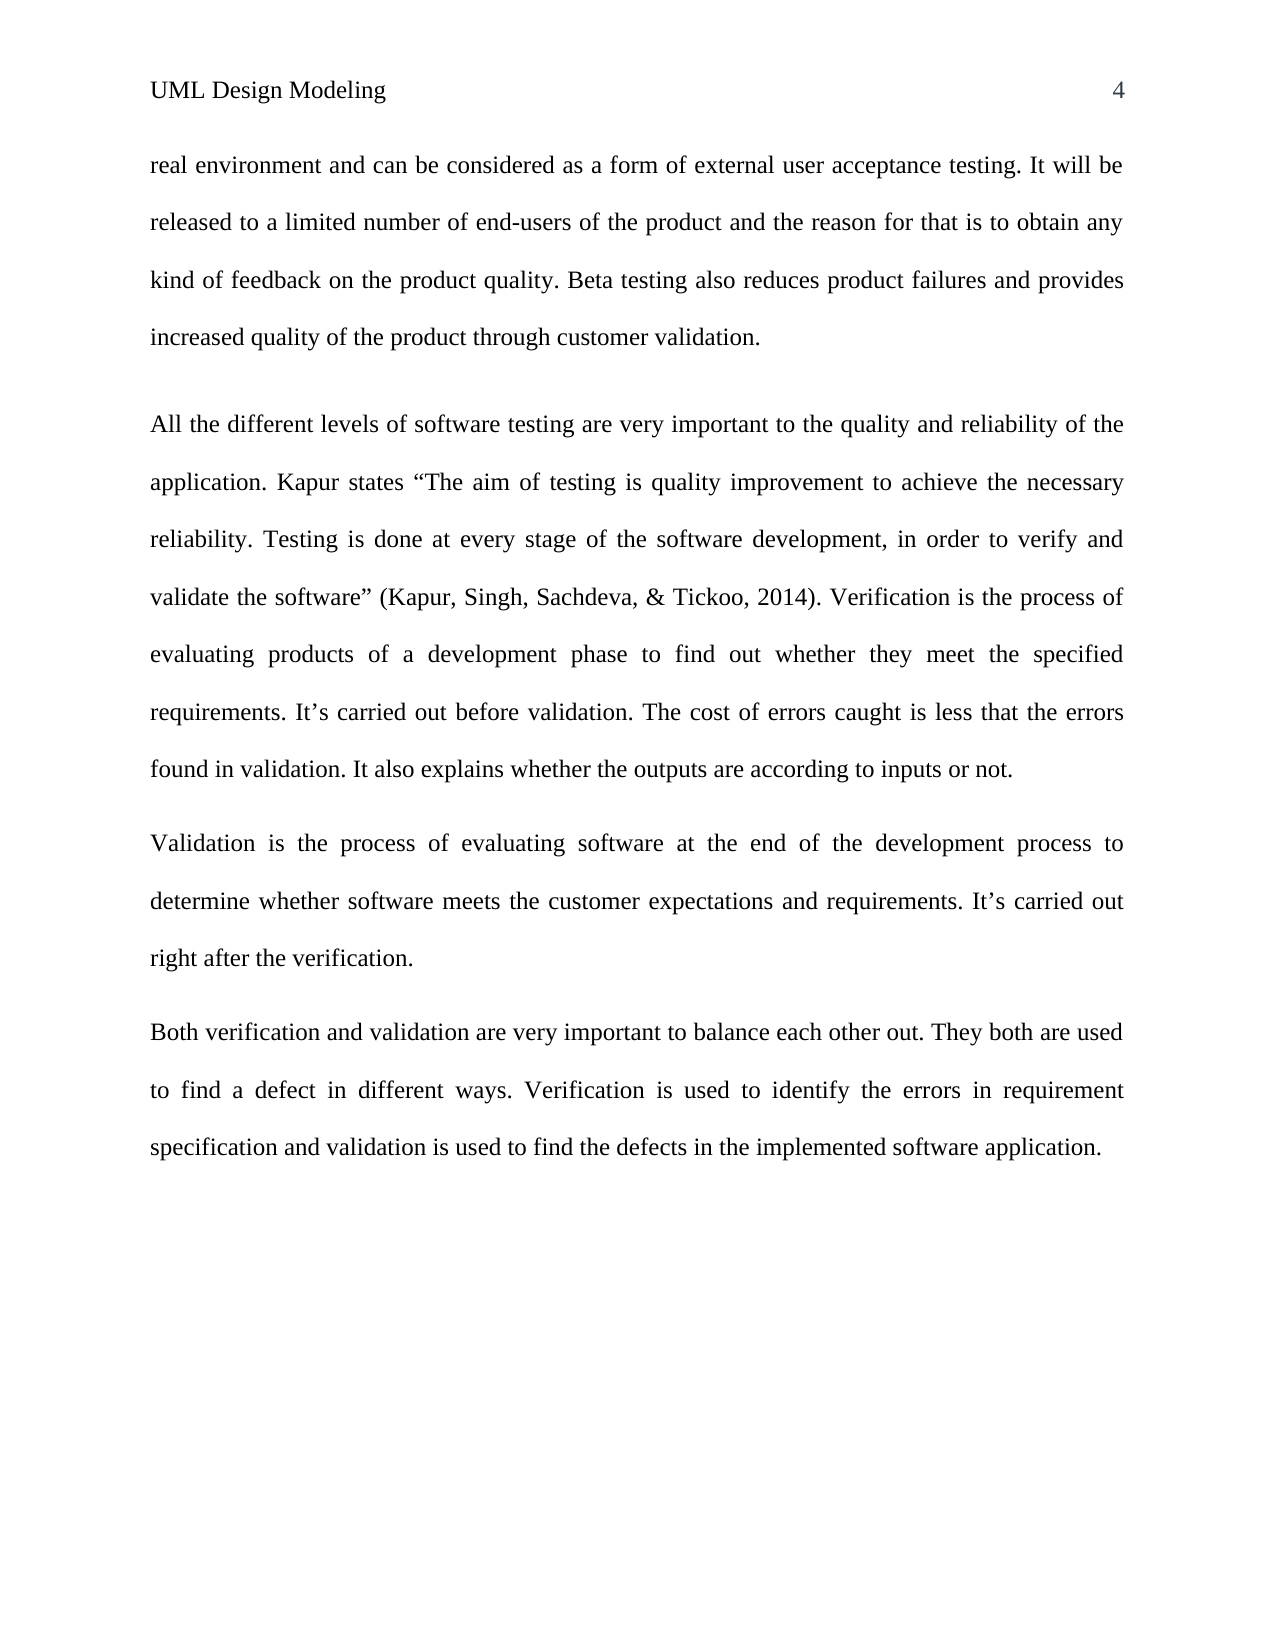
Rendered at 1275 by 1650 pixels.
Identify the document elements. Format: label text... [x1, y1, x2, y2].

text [150, 150, 1125, 351]
text Validation is the process of evaluating software at the end of the development process to determine whether software meets the customer expectations and requirements. It’s carried out right after the verification. [150, 828, 1125, 972]
text All the different levels of software testing are very important to the quality and reliability of the application. Kapur states “The aim of testing is quality improvement to achieve the necessary reliability. Testing is done at every stage of the software development, in order to verify and validate the software” (Kapur, Singh, Sachdeva, & Tickoo, 2014). Verification is the process of evaluating products of a development phase to find out whether they meet the specified requirements. It’s carried out before validation. The cost of errors caught is less that the errors found in validation. It also explains whether the outputs are according to inputs or not. [150, 409, 1125, 783]
text Both verification and validation are very important to balance each other out. They both are used to find a defect in different ways. Verification is used to identify the errors in requirement specification and validation is used to find the defects in the implemented software application. [150, 1017, 1125, 1161]
